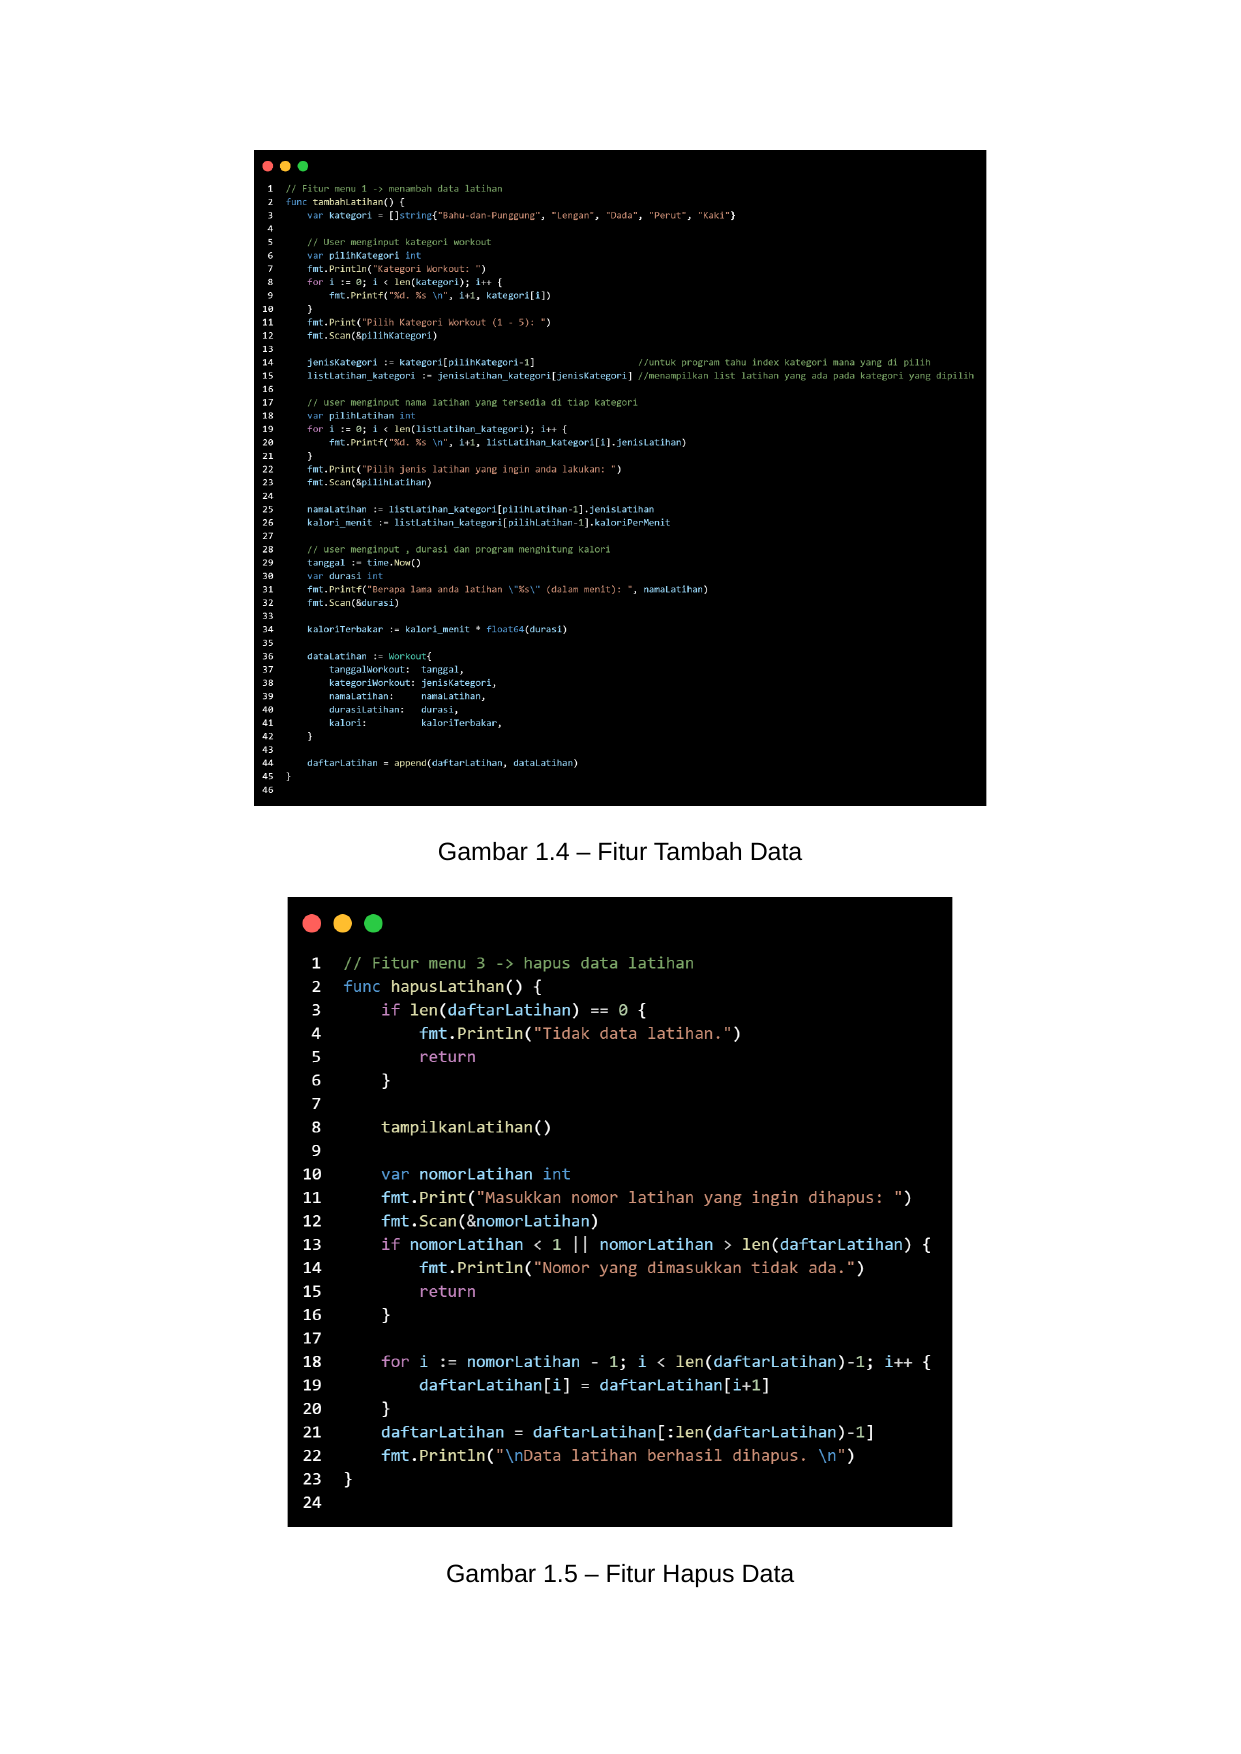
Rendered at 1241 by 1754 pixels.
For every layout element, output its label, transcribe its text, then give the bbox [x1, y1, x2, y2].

picture [254, 150, 987, 806]
text Gambar 1.5 – Fitur Hapus Data [150, 1559, 1090, 1588]
picture [287, 897, 953, 1527]
text Gambar 1.4 – Fitur Tambah Data [150, 837, 1090, 866]
